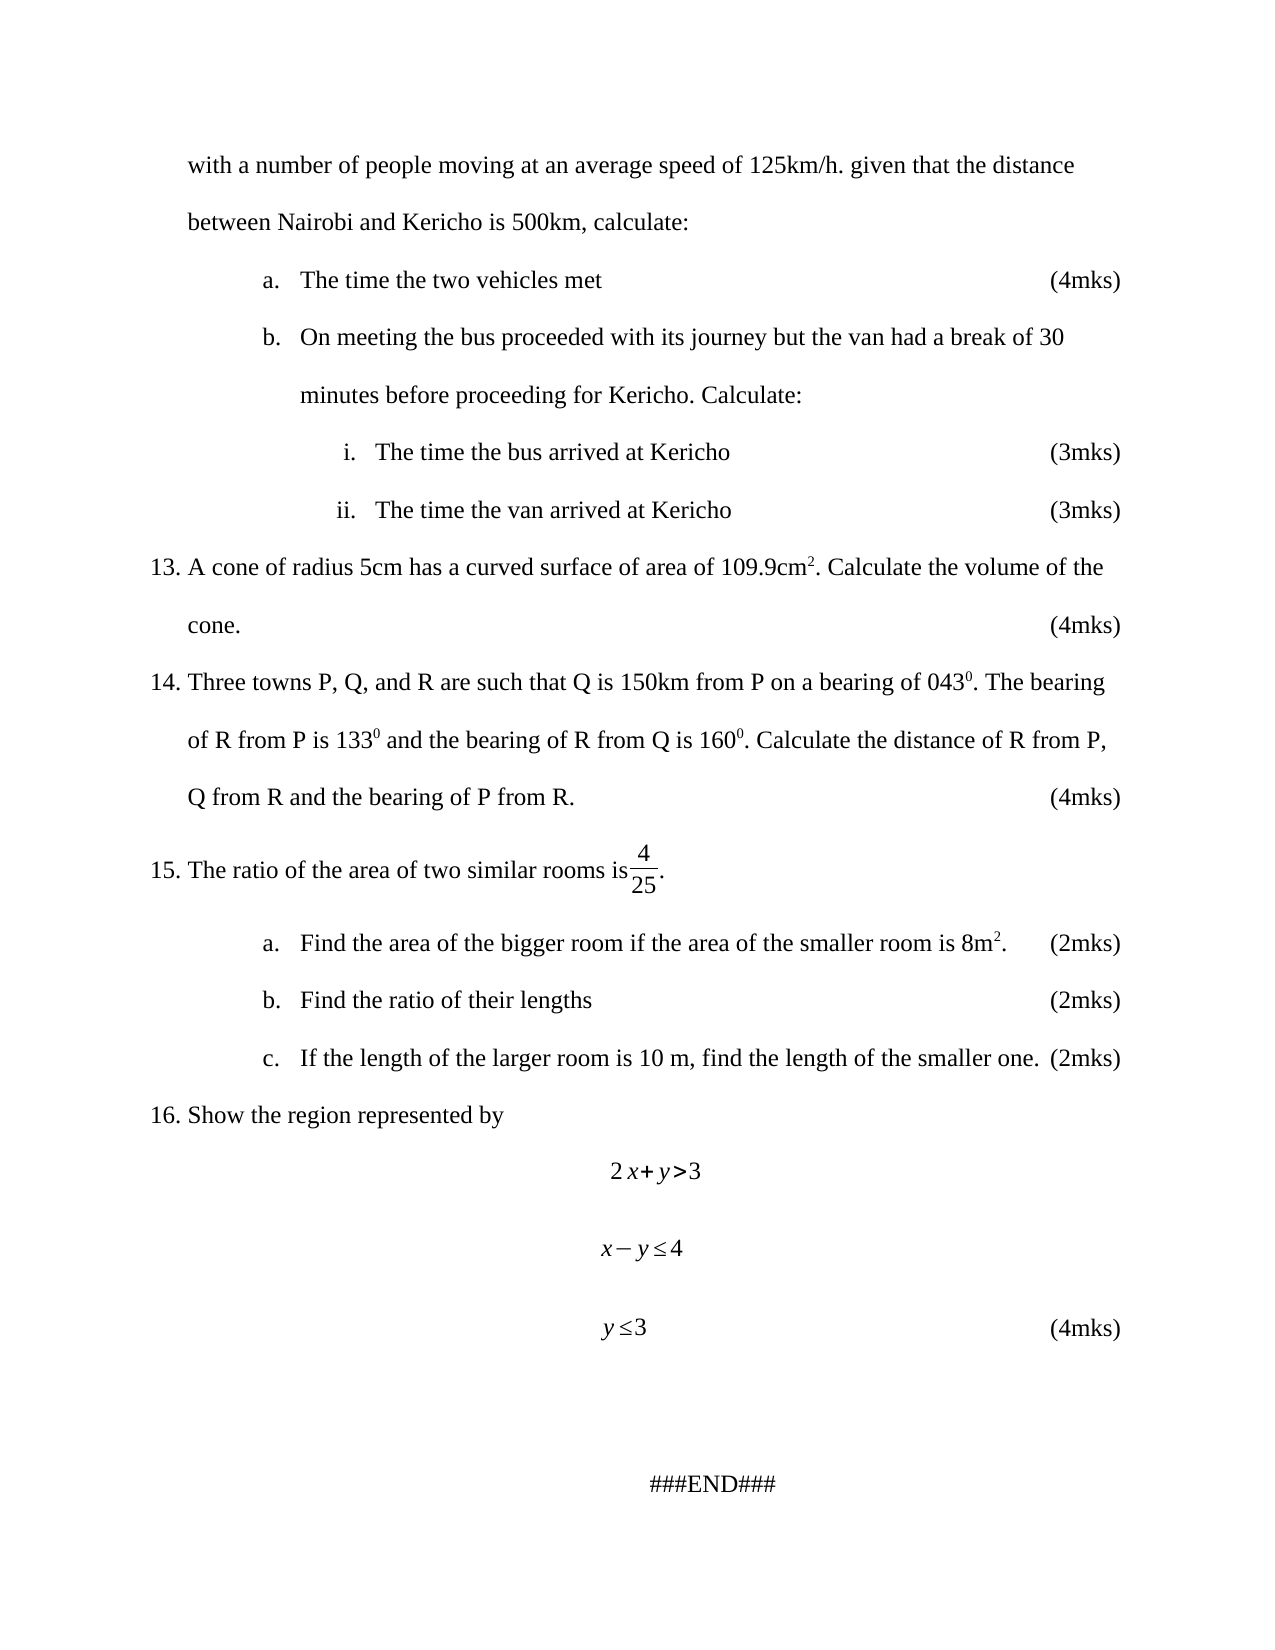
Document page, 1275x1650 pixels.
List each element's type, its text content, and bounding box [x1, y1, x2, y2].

text ###END### [300, 1469, 1125, 1498]
list Find the ratio of their lengths (2mks) [262, 985, 1125, 1014]
text (4mks) [300, 1313, 1125, 1342]
list On meeting the bus proceeded with its journey but the van had a break of 30 minutes before proceeding for Kericho. Calculate: [262, 322, 1125, 409]
list If the length of the larger room is 10 m, find the length of the smaller one. (2mks) [262, 1043, 1125, 1071]
list Three towns P, Q, and R are such that Q is 150km from P on a bearing of 0430. The bearing of R from P is 1330 and the bearing of R from Q is 1600. Calculate the distance of R from P, Q from R and the bearing of P from R. (4mks) [150, 667, 1125, 811]
list Show the region represented by [150, 1100, 1125, 1129]
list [150, 150, 1125, 236]
list The time the van arrived at Kericho (3mks) [356, 495, 1125, 524]
list Find the area of the bigger room if the area of the smaller room is 8m2. (2mks) [262, 928, 1125, 956]
list The time the two vehicles met (4mks) [262, 265, 1125, 294]
list The time the bus arrived at Kericho (3mks) [356, 437, 1125, 466]
list A cone of radius 5cm has a curved surface of area of 109.9cm2. Calculate the volume of the cone. (4mks) [150, 552, 1125, 639]
list The ratio of the area of two similar rooms is. [150, 840, 1125, 899]
